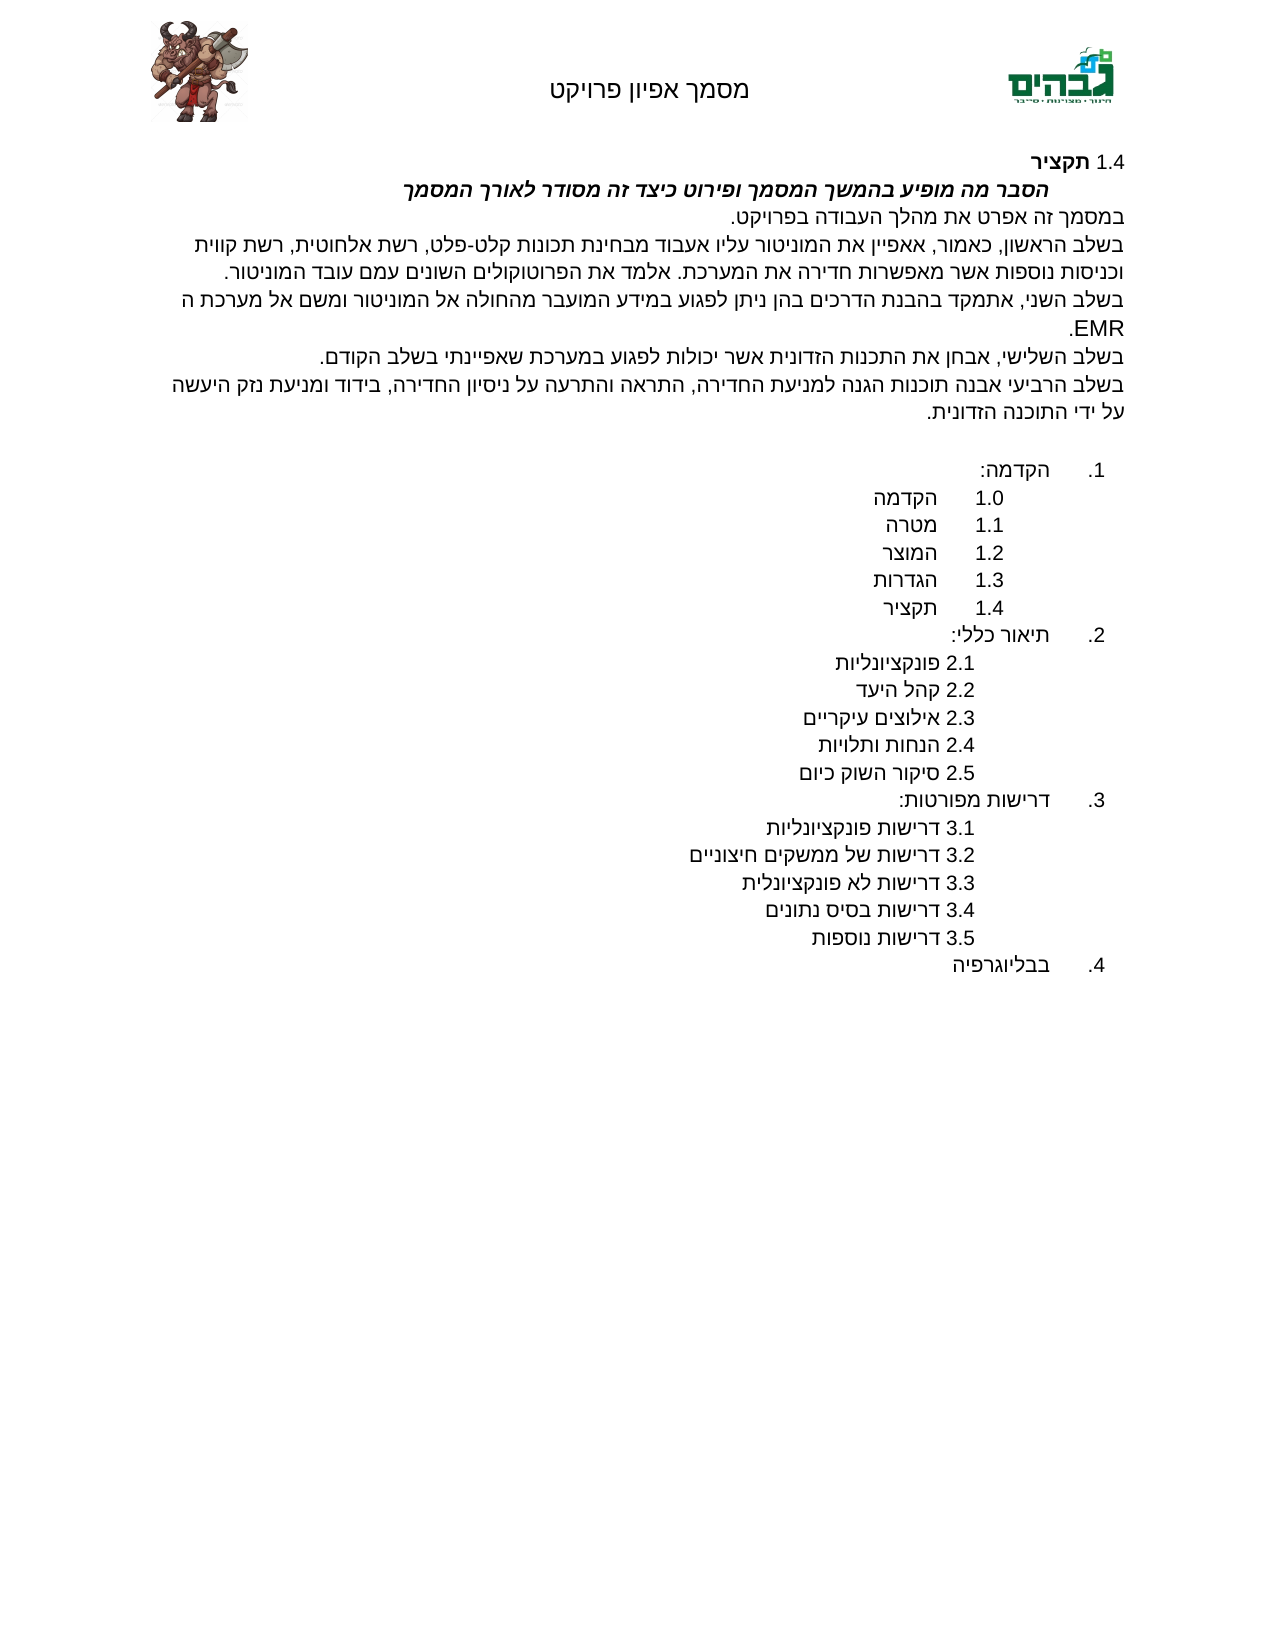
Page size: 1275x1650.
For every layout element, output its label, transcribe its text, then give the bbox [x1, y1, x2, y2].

list 3.3 דרישות לא פונקציונלית [150, 870, 975, 894]
list תיאור כללי: [150, 623, 1087, 647]
picture [151, 21, 248, 122]
list הקדמה: [150, 458, 1087, 482]
list 2.2 קהל היעד [150, 678, 975, 702]
list 3.4 דרישות בסיס נתונים [150, 898, 975, 922]
text במסמך זה אפרט את מהלך העבודה בפרויקט. בשלב הראשון, כאמור, אאפיין את המוניטור עליו אעבוד מבחינת תכונות קלט-פלט, רשת אלחוטית, רשת קווית וכניסות נוספות אשר מאפשרות חדירה את המערכת. אלמד את הפרוטוקולים השונים עמם עובד המוניטור. בשלב השני, אתמקד בהבנת הדרכים בהן ניתן לפגוע במידע המועבר מהחולה אל המוניטור ומשם אל מערכת הEMR. בשלב השלישי, אבחן את התכנות הזדונית אשר יכולות לפגוע במערכת שאפיינתי בשלב הקודם. בשלב הרביעי אבנה תוכנות הגנה למניעת החדירה, התראה והתרעה על ניסיון החדירה, בידוד ומניעת נזק היעשה על ידי התוכנה הזדונית. [150, 205, 1125, 424]
list 2.5 סיקור השוק כיום [150, 760, 975, 784]
text הסבר מה מופיע בהמשך המסמך ופירוט כיצד זה מסודר לאורך המסמך [150, 177, 1125, 201]
list מטרה [150, 513, 975, 537]
list 2.4 הנחות ותלויות [150, 733, 975, 757]
list 2.1 פונקציונליות [150, 650, 975, 674]
list הגדרות [150, 568, 975, 592]
list 3.2 דרישות של ממשקים חיצוניים [150, 843, 975, 867]
text 1.4 תקציר [150, 150, 1125, 174]
list תקציר [150, 595, 975, 619]
list 3.1 דרישות פונקציונליות [150, 815, 975, 839]
list הקדמה [150, 485, 975, 509]
list המוצר [150, 540, 975, 564]
list 2.3 אילוצים עיקריים [150, 705, 975, 729]
picture [994, 43, 1125, 108]
list 3.5 דרישות נוספות [150, 925, 975, 949]
list דרישות מפורטות: [150, 788, 1087, 812]
list בבליוגרפיה [150, 953, 1087, 977]
